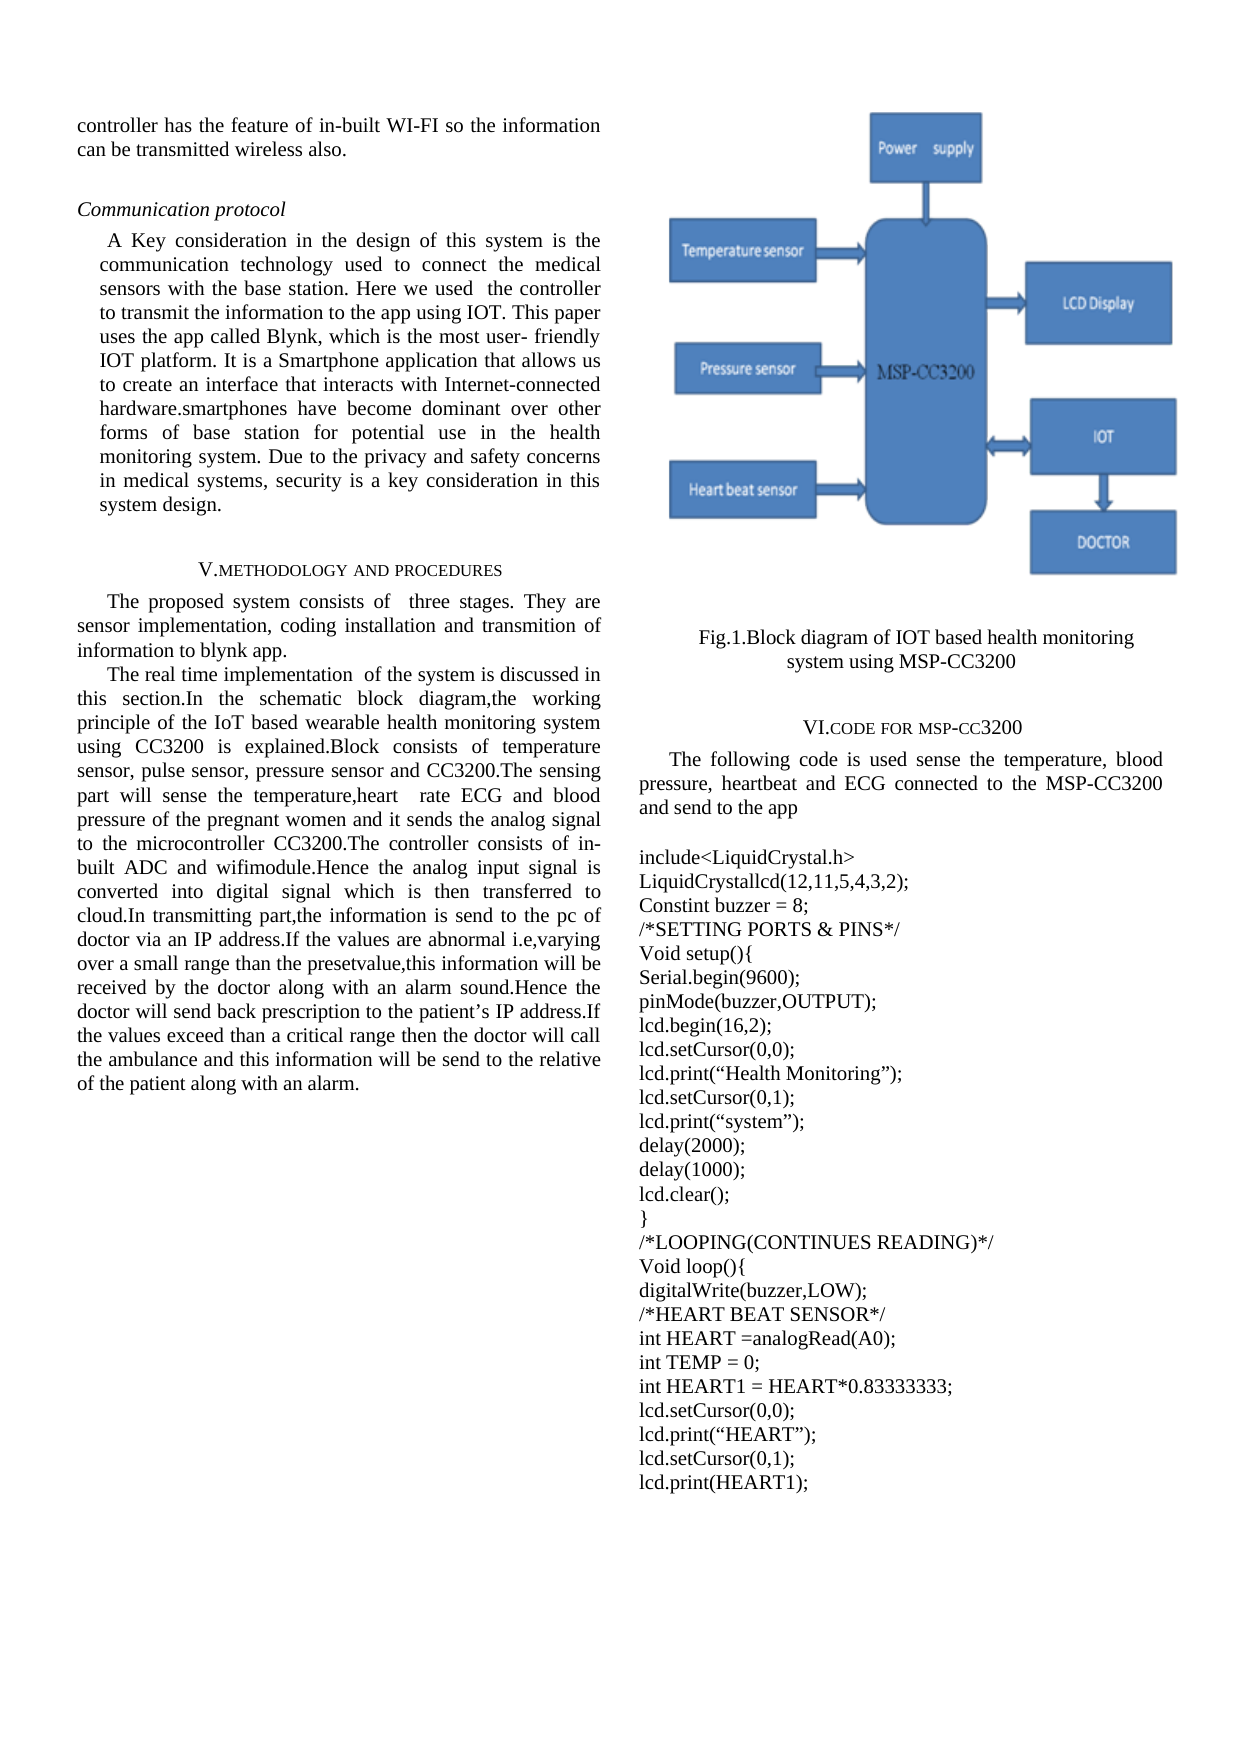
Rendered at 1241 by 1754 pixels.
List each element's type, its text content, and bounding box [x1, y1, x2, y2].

text Constint buzzer = 8; [639, 893, 1163, 917]
text Void setup(){ [639, 941, 1163, 965]
text The real time implementation of the system is discussed in this section.In the schematic block diagram,the working principle of the IoT based wearable health monitoring system using CC3200 is explained.Block consists of temperature sensor, pulse sensor, pressure sensor and CC3200.The sensing part will sense the temperature,heart rate ECG and blood pressure of the pregnant women and it sends the analog signal to the microcontroller CC3200.The controller consists of in-built ADC and wifimodule.Hence the analog input signal is converted into digital signal which is then transferred to cloud.In transmitting part,the information is send to the pc of doctor via an IP address.If the values are abnormal i.e,varying over a small range than the presetvalue,this information will be received by the doctor along with an alarm sound.Hence the doctor will send back prescription to the patient’s IP address.If the values exceed than a critical range then the doctor will call the ambulance and this information will be send to the relative of the patient along with an alarm. [77, 662, 601, 1095]
text lcd.print(HEART1); [639, 1470, 1163, 1494]
text Void loop(){ [639, 1254, 1163, 1278]
text delay(2000); [639, 1133, 1163, 1157]
text Serial.begin(9600); [639, 965, 1163, 989]
picture [668, 112, 1179, 577]
text int HEART1 = HEART*0.83333333; [639, 1374, 1163, 1398]
text digitalWrite(buzzer,LOW); [639, 1278, 1163, 1302]
text A Key consideration in the design of this system is the communication technology used to connect the medical sensors with the base station. Here we used the controller to transmit the information to the app using IOT. This paper uses the app called Blynk, which is the most user- friendly IOT platform. It is a Smartphone application that allows us to create an interface that interacts with Internet-connected hardware.smartphones have become dominant over other forms of base station for potential use in the health monitoring system. Due to the privacy and safety concerns in medical systems, security is a key consideration in this system design. [99, 227, 601, 516]
text lcd.setCursor(0,1); [639, 1085, 1163, 1109]
subtitle VI.code for msp-cc3200 [639, 715, 1163, 739]
text LiquidCrystallcd(12,11,5,4,3,2); [639, 869, 1163, 893]
text The following code is used sense the temperature, blood pressure, heartbeat and ECG connected to the MSP-CC3200 and send to the app [639, 747, 1163, 819]
text /*LOOPING(CONTINUES READING)*/ [639, 1229, 1163, 1254]
text pinMode(buzzer,OUTPUT); [639, 989, 1163, 1013]
text } [639, 1206, 1163, 1229]
text lcd.setCursor(0,0); [639, 1398, 1163, 1422]
text /*SETTING PORTS & PINS*/ [639, 917, 1163, 941]
text include<LiquidCrystal.h> [639, 844, 1163, 869]
text Fig.1.Block diagram of IOT based health monitoring system using MSP-CC3200 [639, 625, 1163, 673]
text int HEART =analogRead(A0); [639, 1326, 1163, 1350]
subtitle Communication protocol [77, 197, 601, 221]
text lcd.print(“system”); [639, 1109, 1163, 1133]
text lcd.print(“HEART”); [639, 1422, 1163, 1446]
subtitle V.methodology and procedures [77, 557, 601, 581]
text lcd.begin(16,2); [639, 1013, 1163, 1037]
text lcd.print(“Health Monitoring”); [639, 1061, 1163, 1085]
text lcd.setCursor(0,1); [639, 1446, 1163, 1470]
text lcd.clear(); [639, 1181, 1163, 1206]
text /*HEART BEAT SENSOR*/ [639, 1302, 1163, 1326]
text int TEMP = 0; [639, 1350, 1163, 1374]
text lcd.setCursor(0,0); [639, 1037, 1163, 1061]
text delay(1000); [639, 1157, 1163, 1181]
text The proposed system consists of three stages. They are sensor implementation, coding installation and transmition of information to blynk app. [77, 589, 601, 662]
